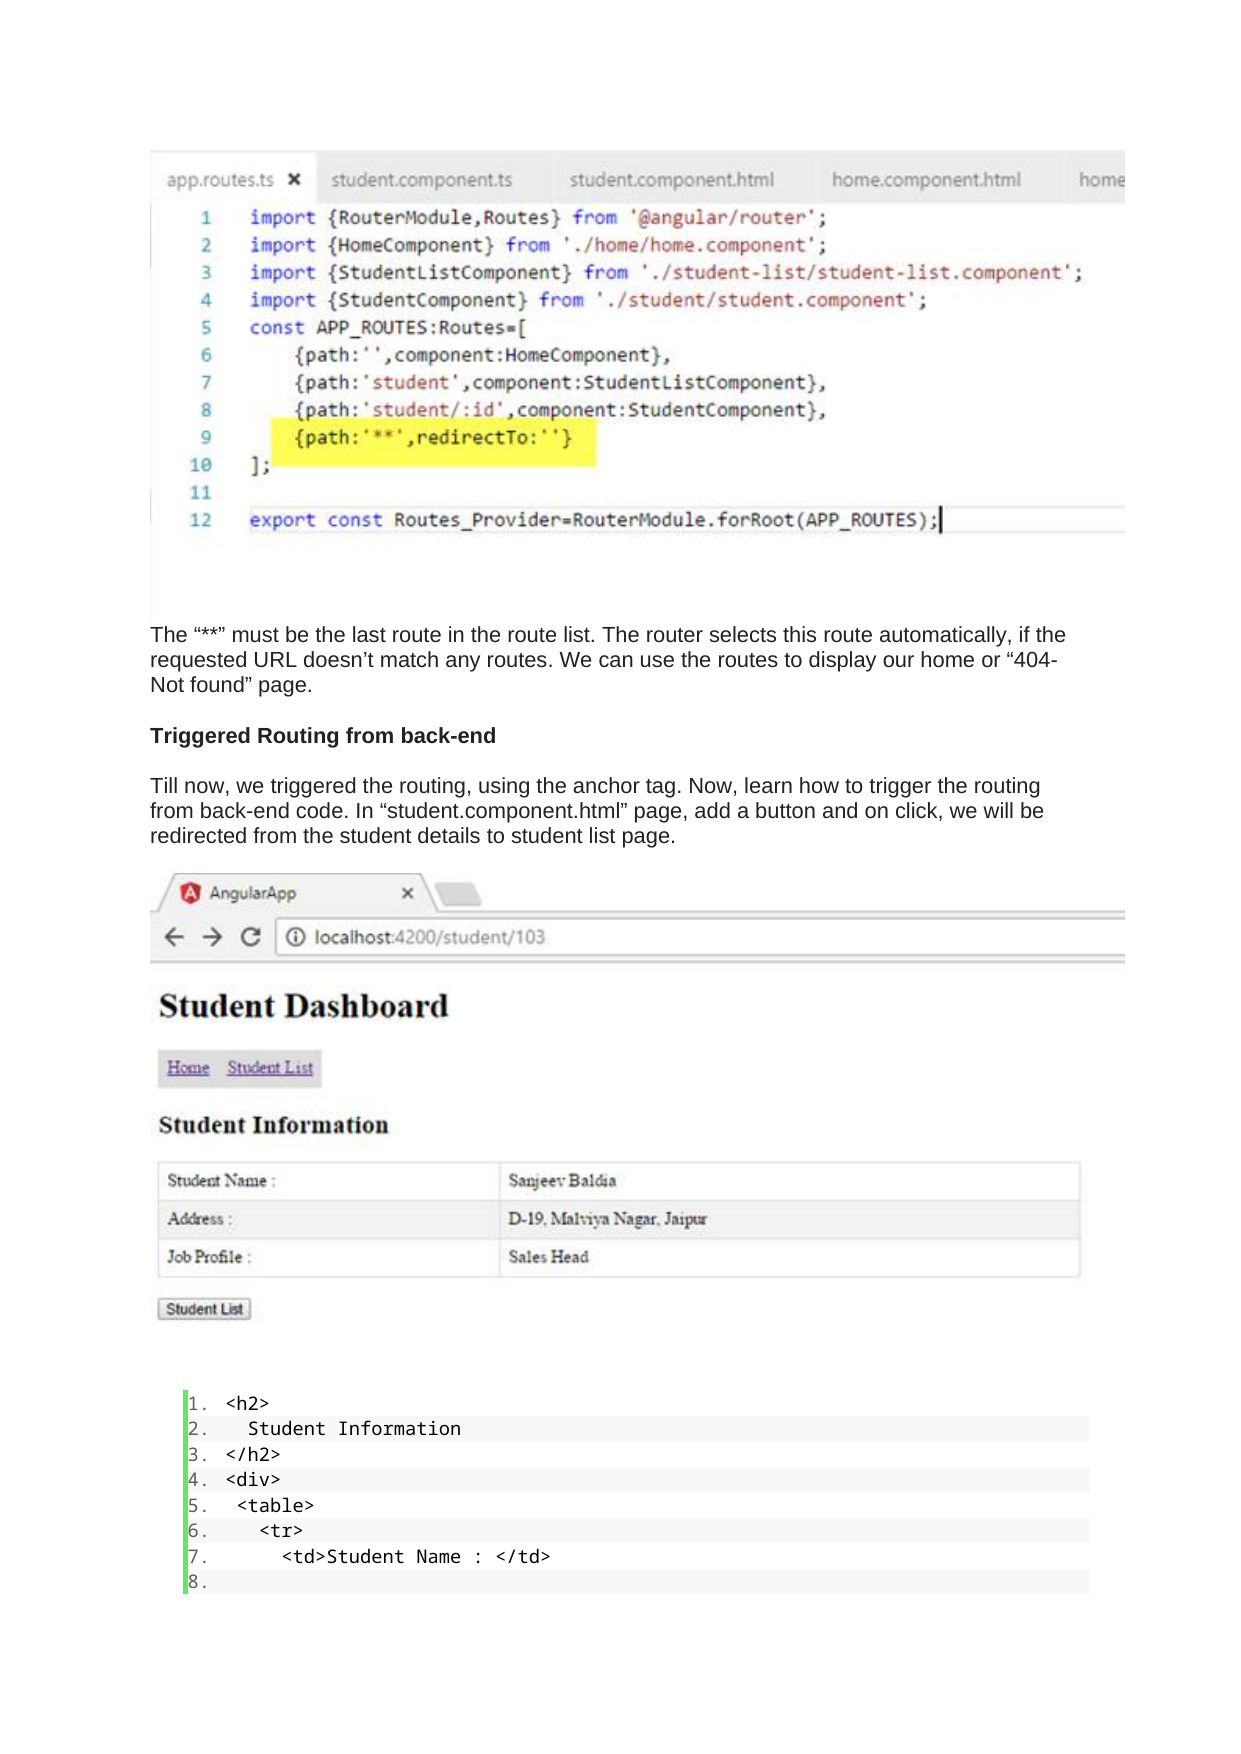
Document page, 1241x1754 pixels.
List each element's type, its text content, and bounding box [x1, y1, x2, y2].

list <tr> [188, 1518, 1090, 1543]
text The “**” must be the last route in the route list. The router selects this route automatically, if the requested URL doesn’t match any routes. We can use the routes to display our home or “404- Not found” page. [150, 622, 1090, 697]
picture [150, 873, 1125, 1361]
text Till now, we triggered the routing, using the anchor tag. Now, learn how to trigger the routing from back-end code. In “student.component.html” page, add a button and on click, we will be redirected from the student details to student list page. [150, 773, 1090, 848]
list Student Information [188, 1416, 1090, 1441]
list <table> [188, 1492, 1090, 1518]
list </h2> [188, 1441, 1090, 1467]
list <div> [188, 1467, 1090, 1492]
list <h2> [188, 1390, 1090, 1416]
list <td>Student Name : </td> [188, 1543, 1090, 1569]
picture [150, 150, 1125, 622]
text Triggered Routing from back-end [150, 722, 1090, 748]
